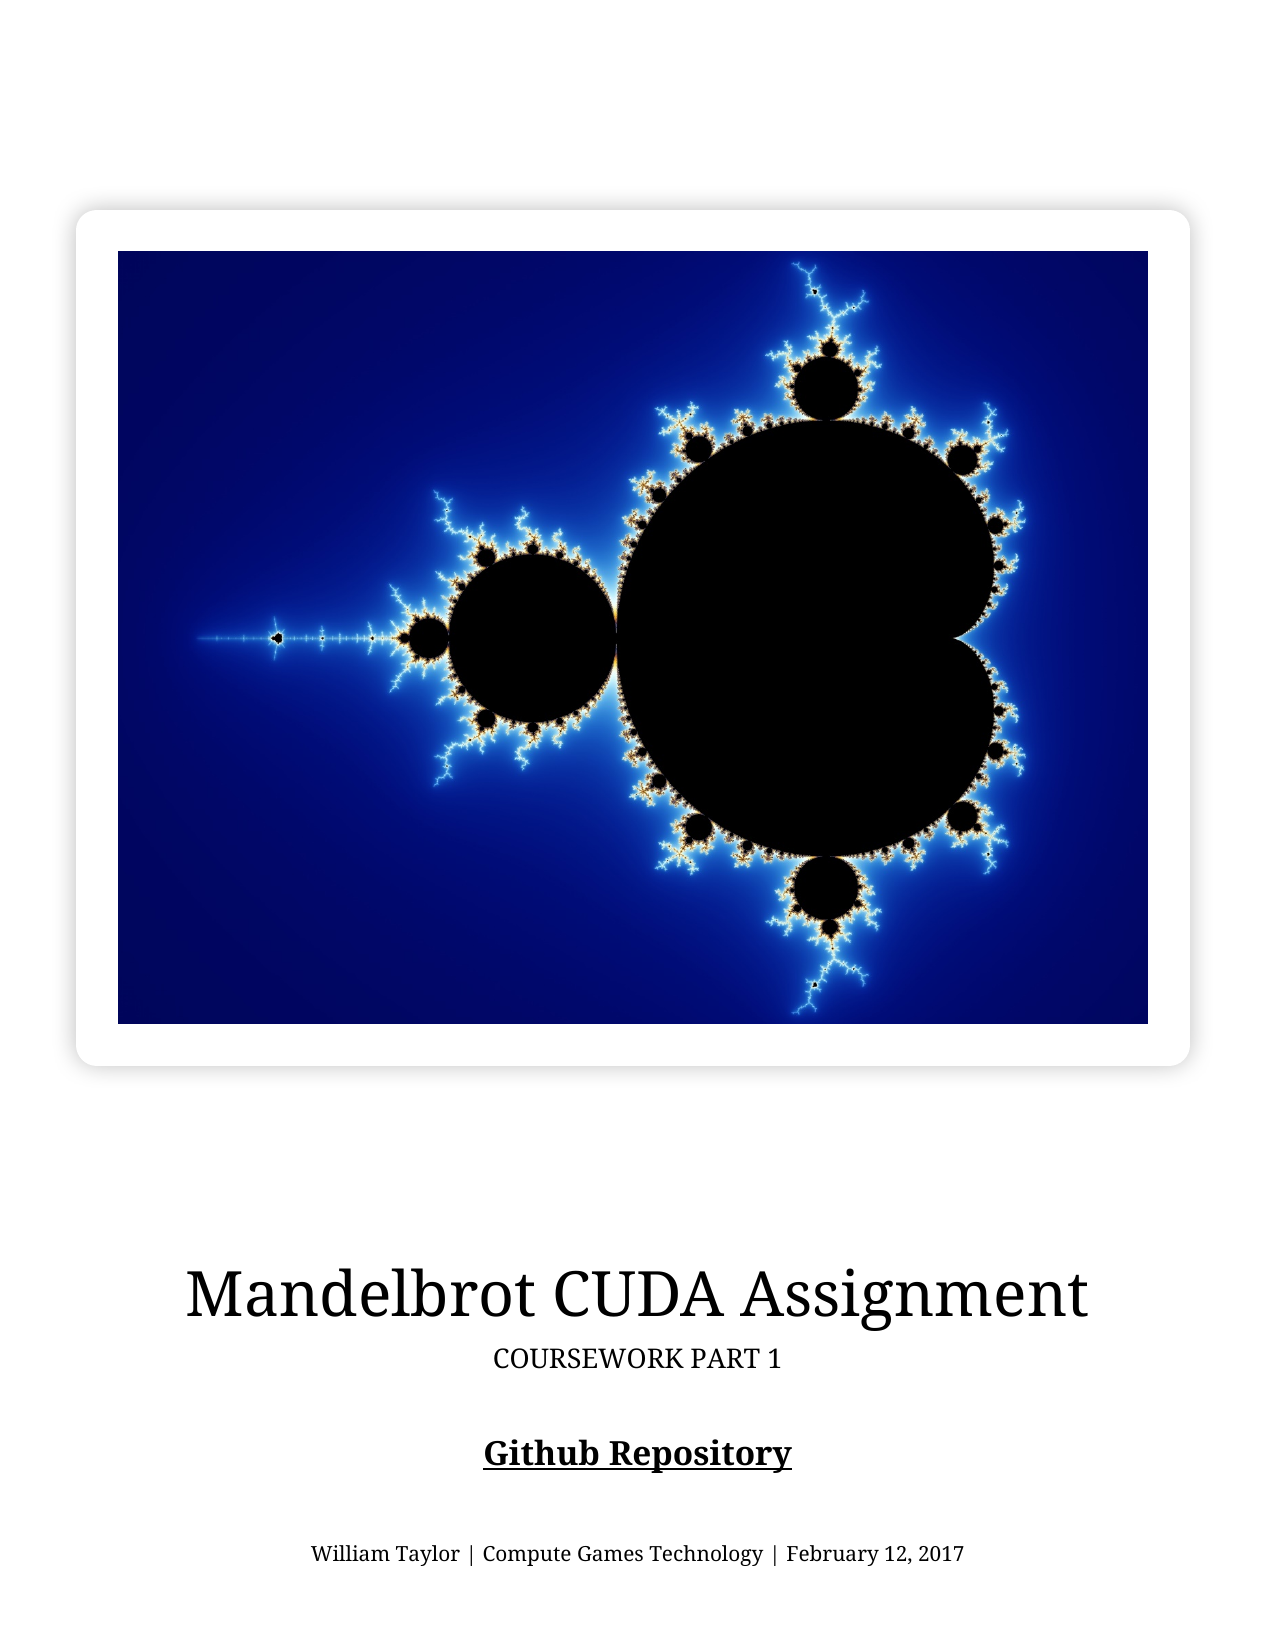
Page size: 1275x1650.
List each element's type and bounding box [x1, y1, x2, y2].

picture [118, 251, 1148, 1024]
